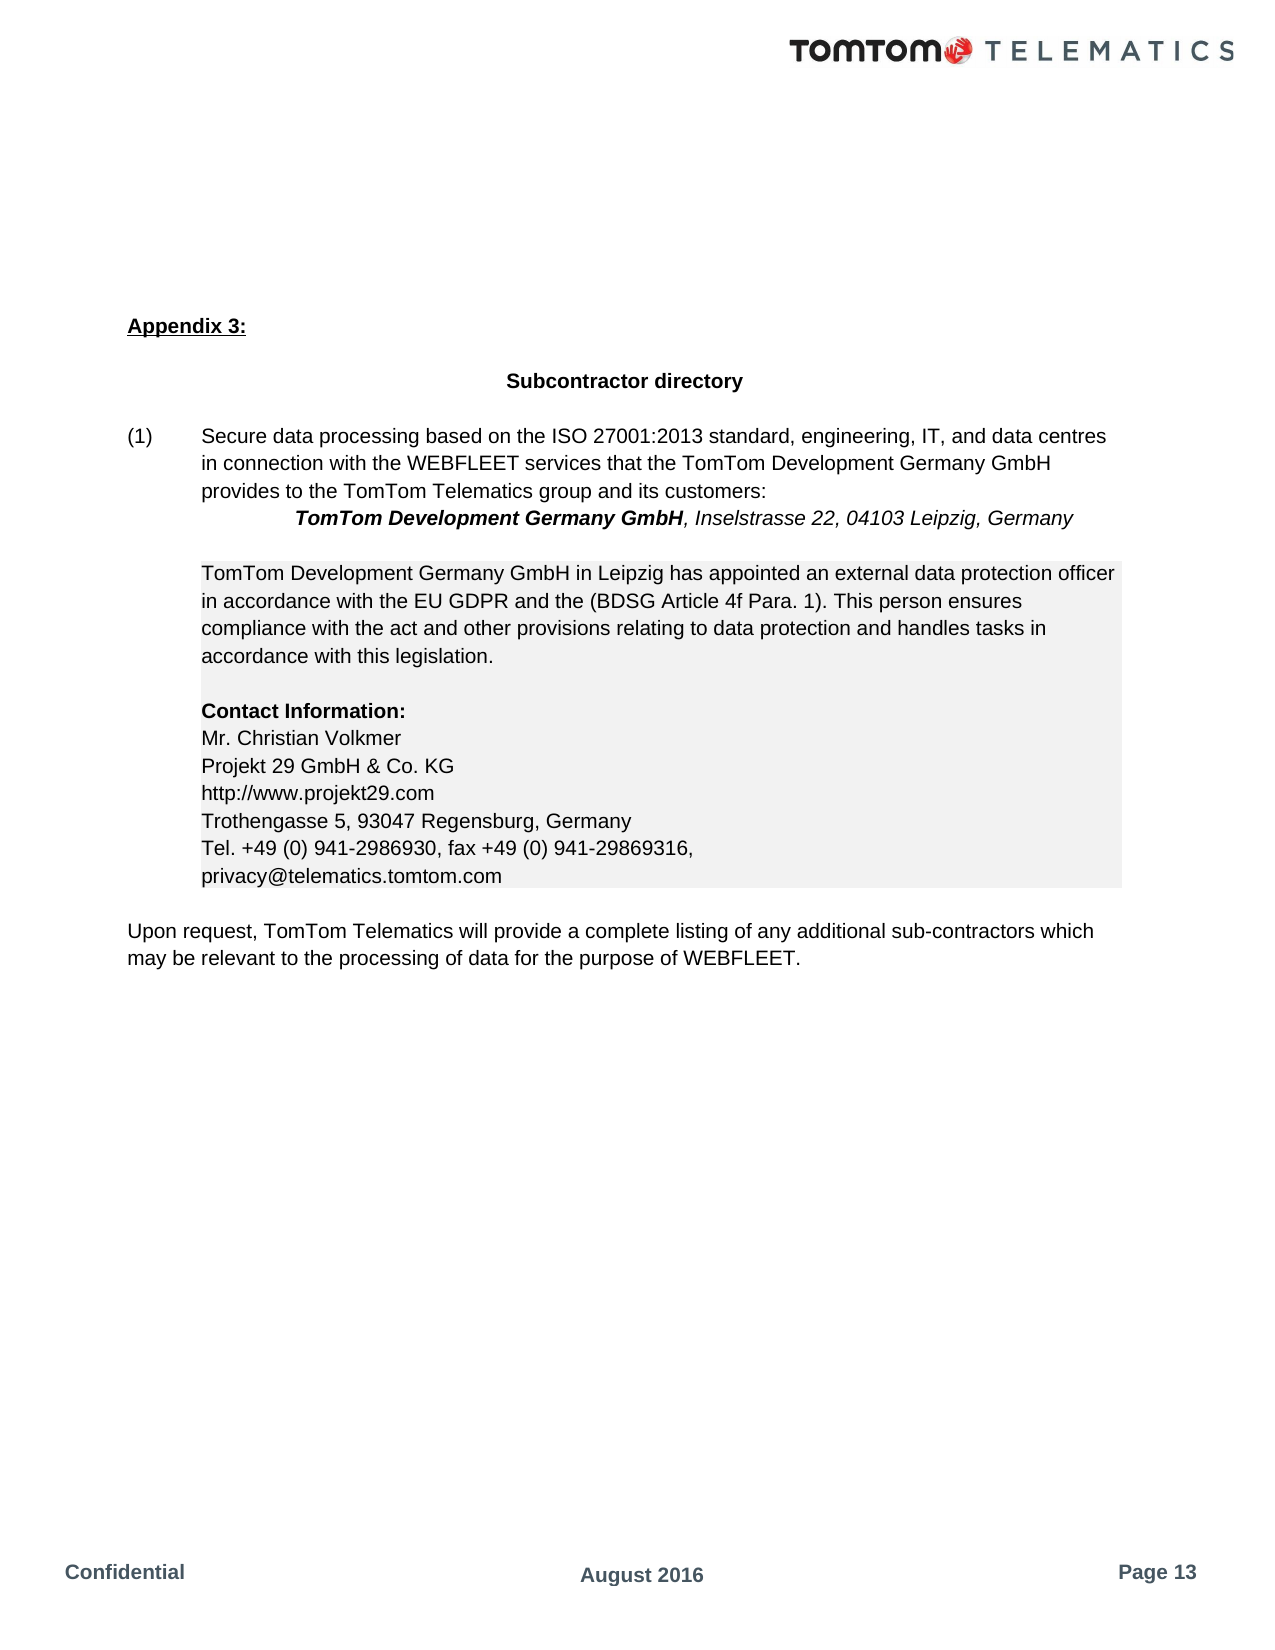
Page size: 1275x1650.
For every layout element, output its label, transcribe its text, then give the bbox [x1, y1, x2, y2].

list http://www.projekt29.com [201, 781, 1122, 805]
list TomTom Development Germany GmbH in Leipzig has appointed an external data protection officer in accordance with the EU GDPR and the (BDSG Article 4f Para. 1). This person ensures compliance with the act and other provisions relating to data protection and handles tasks in accordance with this legislation. [201, 561, 1122, 668]
text Upon request, TomTom Telematics will provide a complete listing of any additional sub-contractors which may be relevant to the processing of data for the purpose of WEBFLEET. [127, 919, 1122, 970]
list Mr. Christian Volkmer [201, 726, 1122, 750]
list Contact Information: [201, 699, 1122, 723]
text Subcontractor directory [127, 369, 1122, 393]
list Tel. +49 (0) 941-2986930, fax +49 (0) 941-29869316, [201, 836, 1122, 860]
list Secure data processing based on the ISO 27001:2013 standard, engineering, IT, and data centres in connection with the WEBFLEET services that the TomTom Development Germany GmbH provides to the TomTom Telematics group and its customers: TomTom Development Germany GmbH, Inselstrasse 22, 04103 Leipzig, Germany [127, 424, 1122, 530]
list Projekt 29 GmbH & Co. KG [201, 754, 1122, 778]
list Trothengasse 5, 93047 Regensburg, Germany [201, 809, 1122, 833]
list privacy@telematics.tomtom.com [201, 864, 1122, 888]
picture [789, 36, 1234, 68]
text Appendix 3: [127, 314, 1122, 338]
